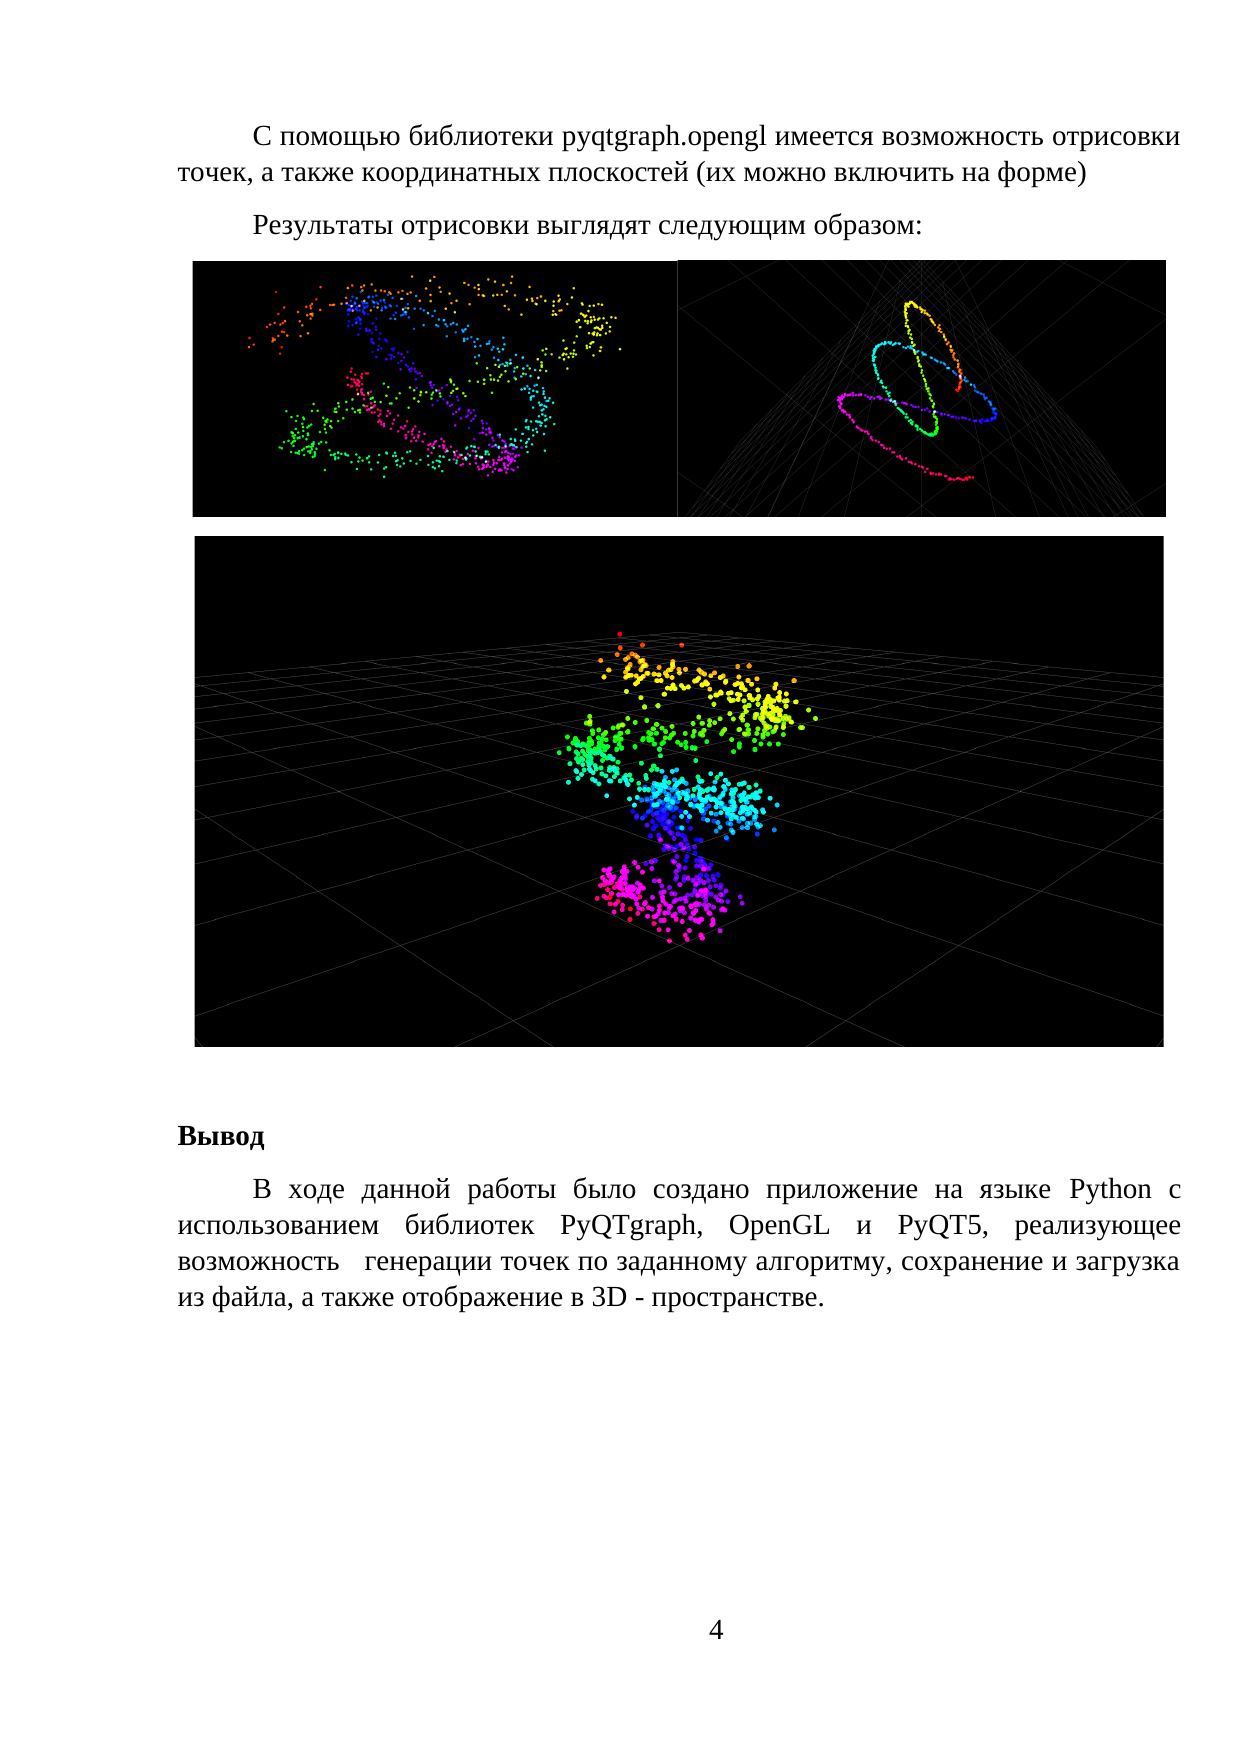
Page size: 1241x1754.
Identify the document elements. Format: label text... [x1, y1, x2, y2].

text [177, 1171, 1181, 1313]
picture [192, 260, 1166, 517]
text Вывод [177, 1118, 1181, 1152]
text С помощью библиотеки pyqtgraph.opengl имеется возможность отрисовки точек, а также координатных плоскостей (их можно включить на форме) [177, 118, 1181, 188]
text Результаты отрисовки выглядят следующим образом: [177, 207, 1181, 241]
picture [194, 536, 1164, 1047]
